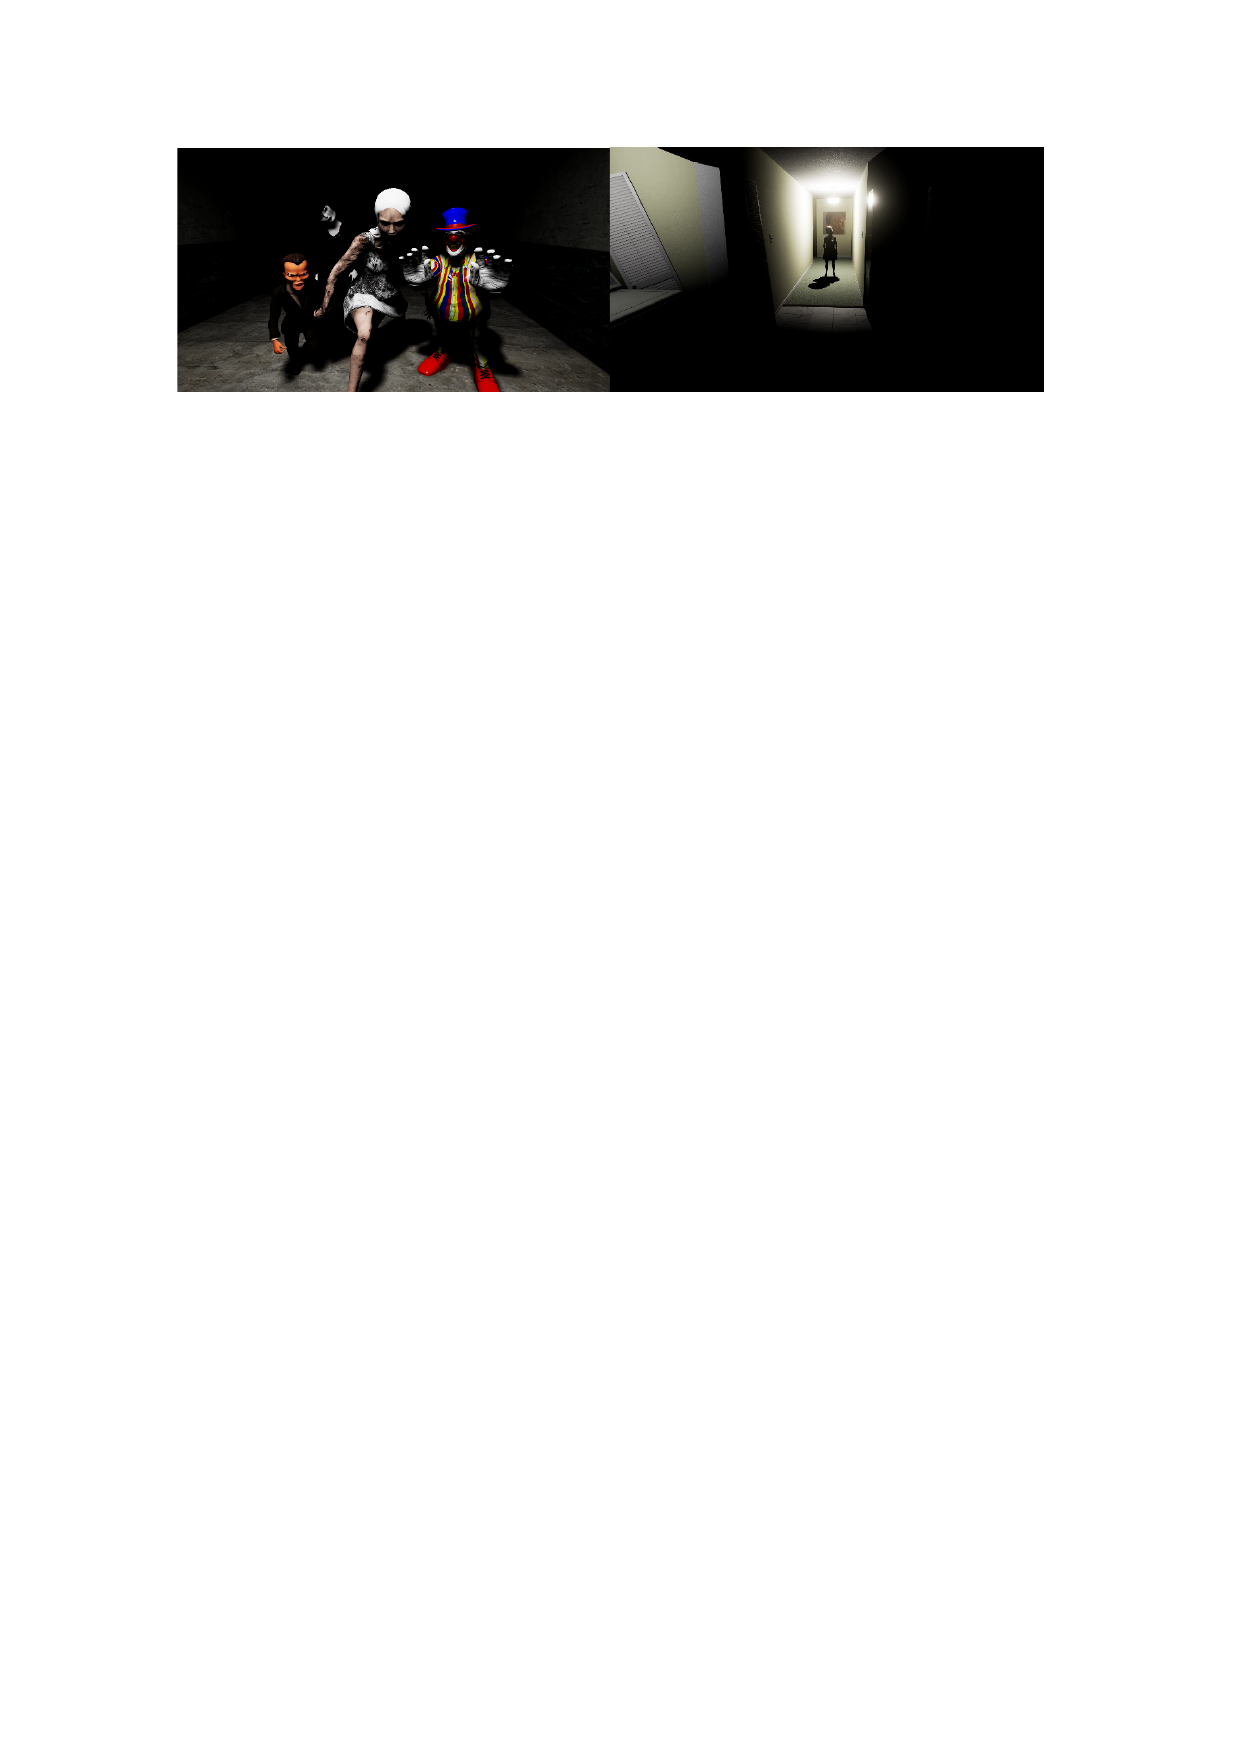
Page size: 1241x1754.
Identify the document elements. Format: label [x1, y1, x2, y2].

picture [177, 147, 1044, 392]
